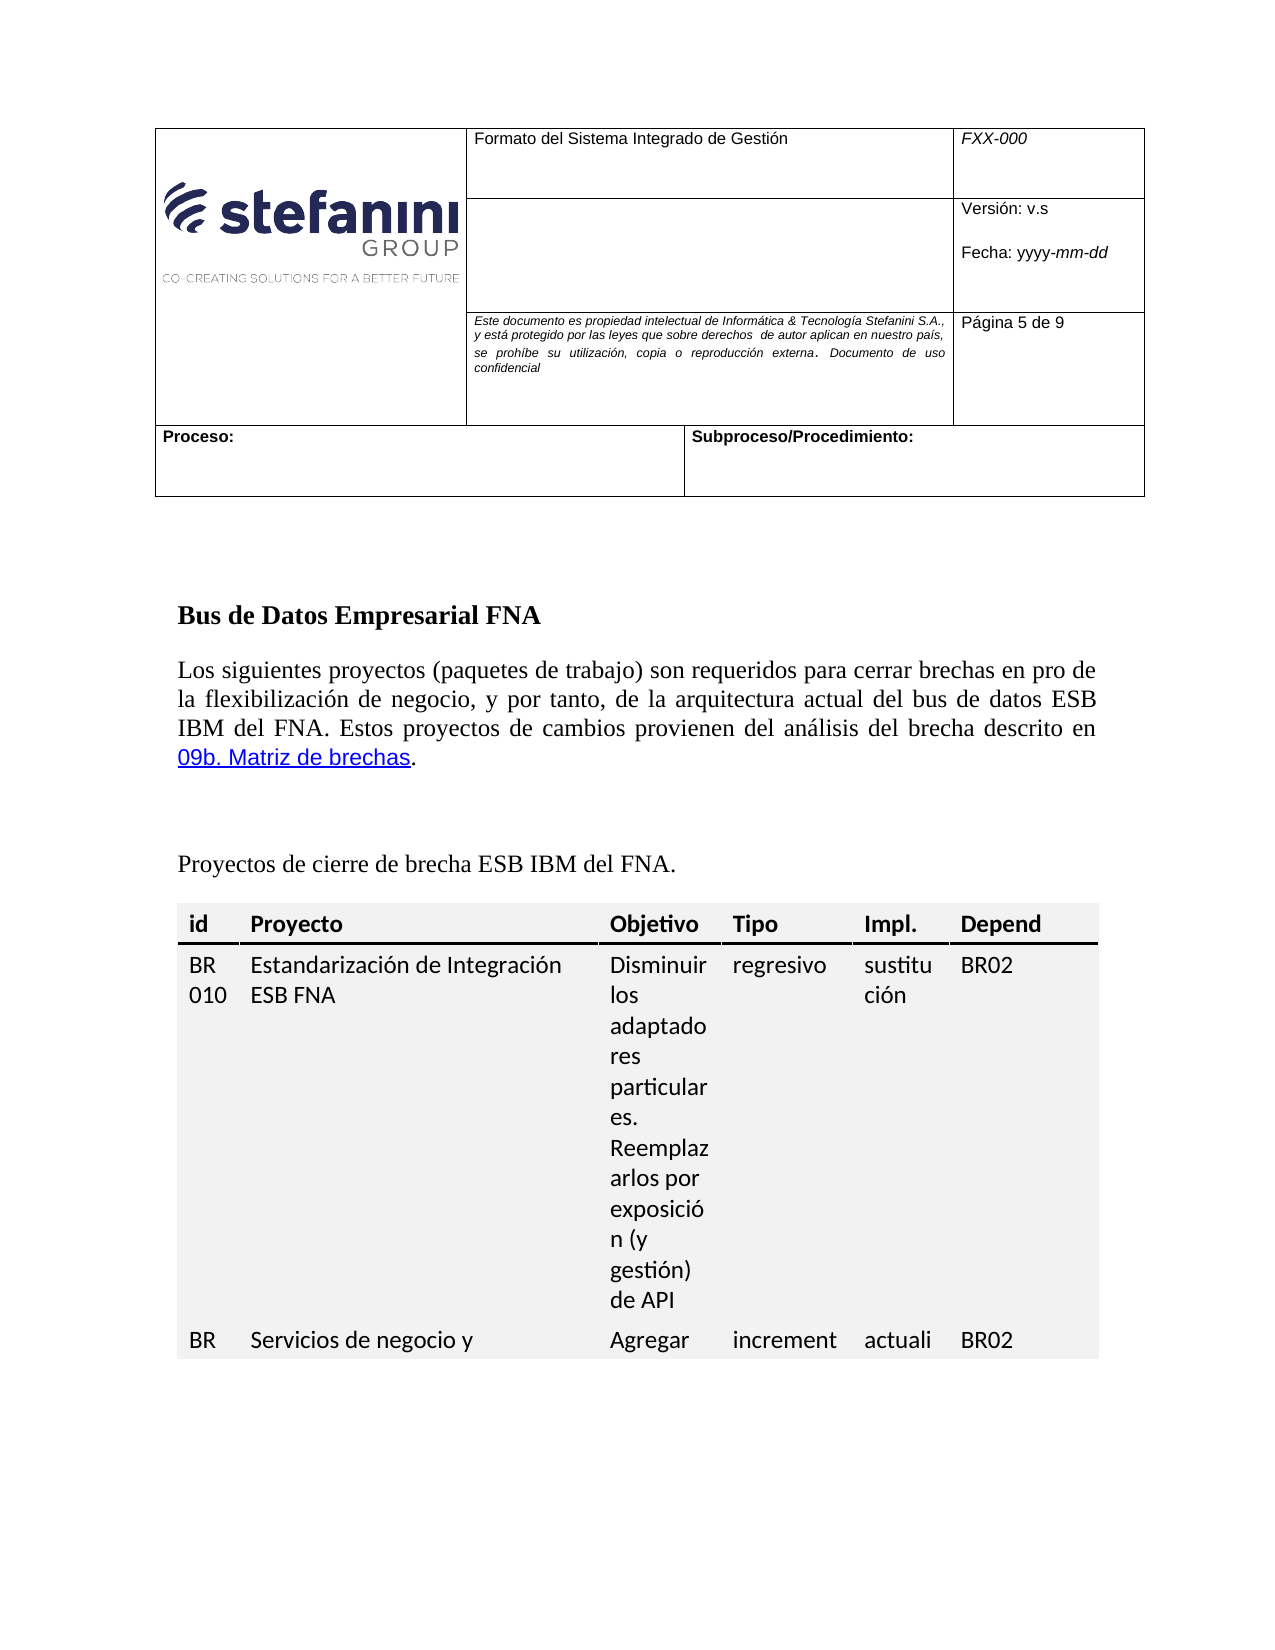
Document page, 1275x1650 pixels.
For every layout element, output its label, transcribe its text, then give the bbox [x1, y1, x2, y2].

text Proyectos de cierre de brecha ESB IBM del FNA. [177, 849, 1098, 878]
table_header Proyecto [240, 904, 598, 942]
table_cell BR02 [950, 1320, 1098, 1358]
table_cell Estandarización de Integración ESB FNA [240, 945, 598, 1319]
table_cell regresivo [722, 945, 852, 1319]
table_cell incremental [722, 1320, 852, 1358]
picture [162, 182, 460, 286]
subtitle Bus de Datos Empresarial FNA [177, 599, 1098, 631]
table_header id [178, 904, 239, 942]
table_header Tipo [722, 904, 852, 942]
table_header Objetivo [599, 904, 721, 942]
text Los siguientes proyectos (paquetes de trabajo) son requeridos para cerrar brechas en pro de la flexibilización de negocio, y por tanto, de la arquitectura actual del bus de datos ESB IBM del FNA. Estos proyectos de cambios provienen del análisis del brecha descrito en 09b. Matriz de brechas. [177, 656, 1098, 771]
table_cell BR010 [178, 945, 239, 1319]
table_cell Servicios de negocio y recomposición [240, 1320, 598, 1358]
table_cell BR02 [950, 945, 1098, 1319]
table_cell sustitución [853, 945, 949, 1319]
table_cell actualizacion [853, 1320, 949, 1358]
table_cell Disminuir los adaptadores particulares. Reemplazarlos por exposición (y gestión) de API [599, 945, 721, 1319]
table_cell BR011 [178, 1320, 239, 1358]
table_header Impl. [853, 904, 949, 942]
table_header Depend [950, 904, 1098, 942]
